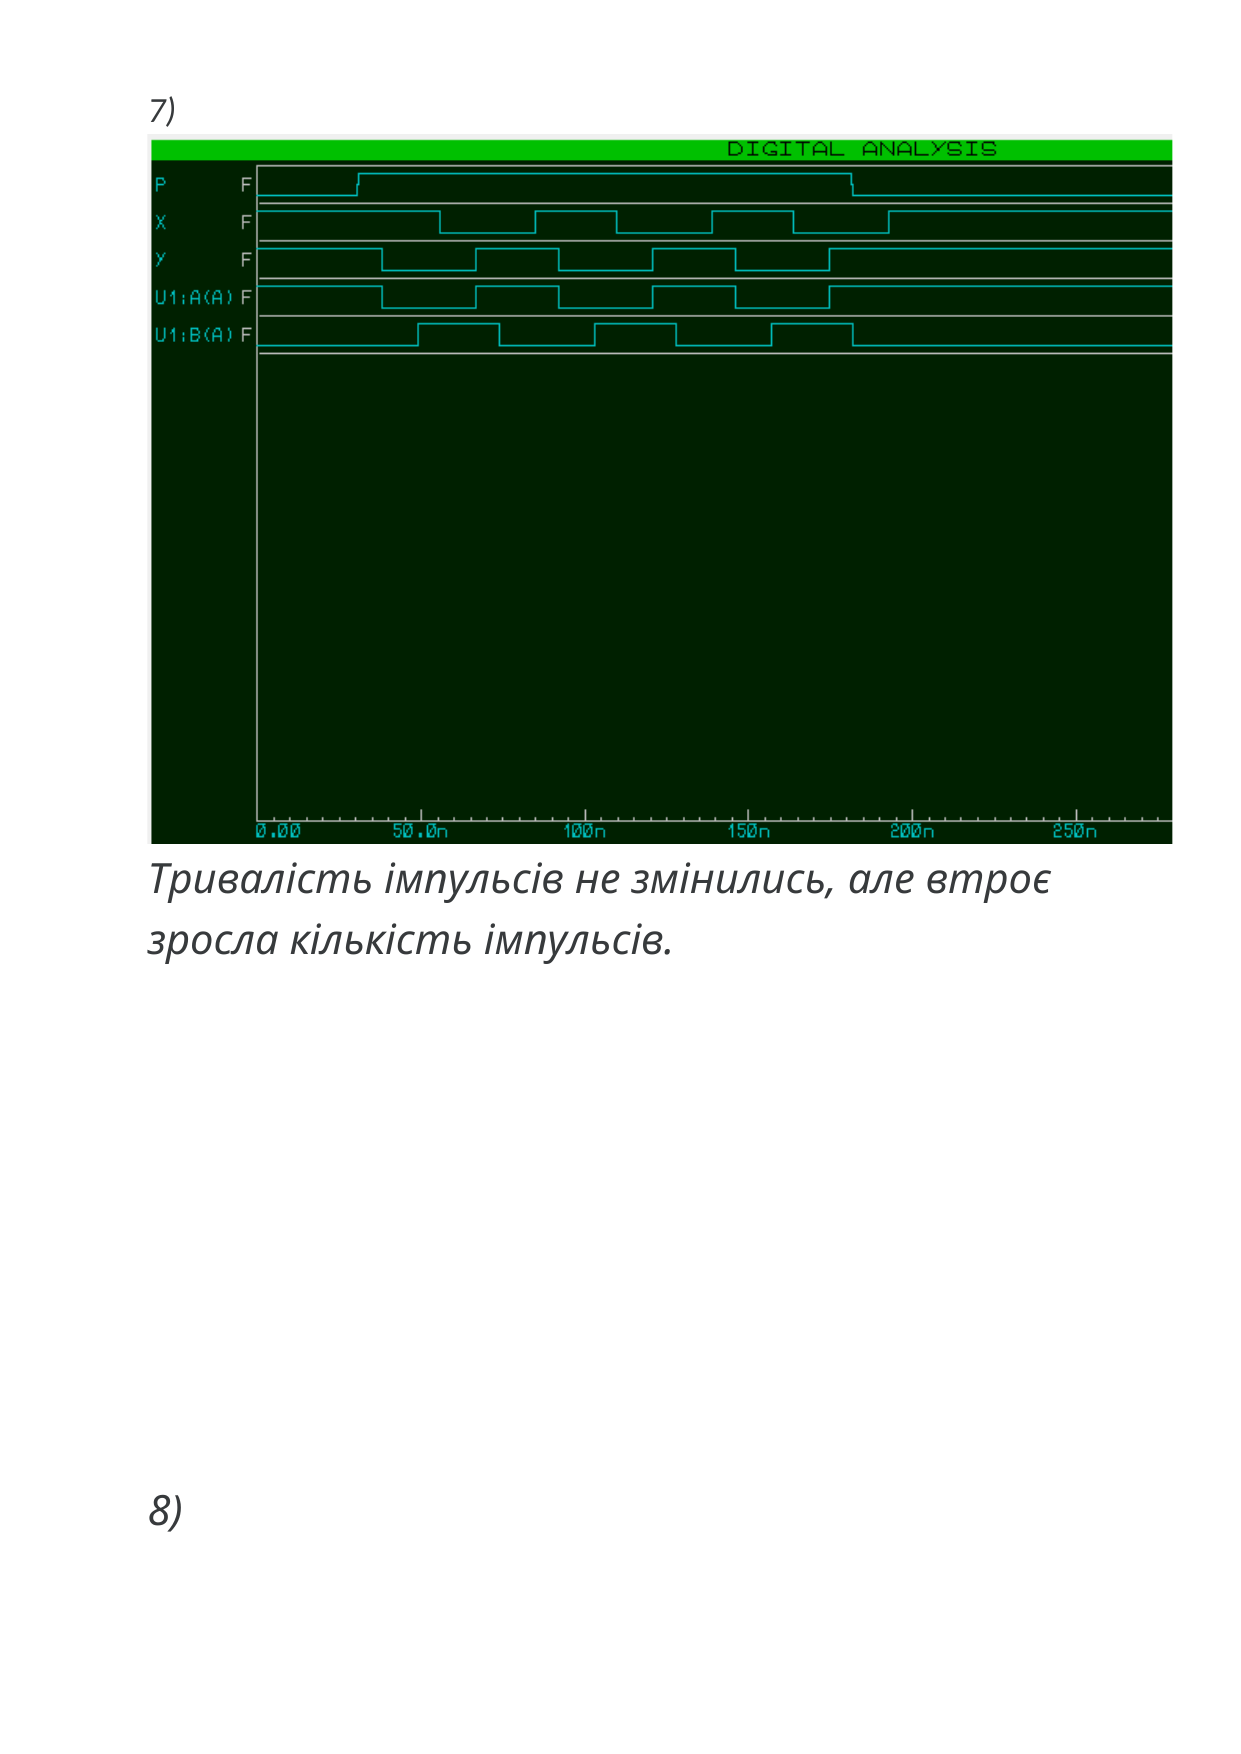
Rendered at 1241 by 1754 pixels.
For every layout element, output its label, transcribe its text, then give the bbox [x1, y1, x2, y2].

text 7) [147, 88, 1151, 134]
text 8) [147, 1481, 1151, 1538]
text Тривалість імпульсів не змінились, але втроє зросла кількість імпульсів. [147, 849, 1151, 967]
picture [147, 134, 1173, 844]
